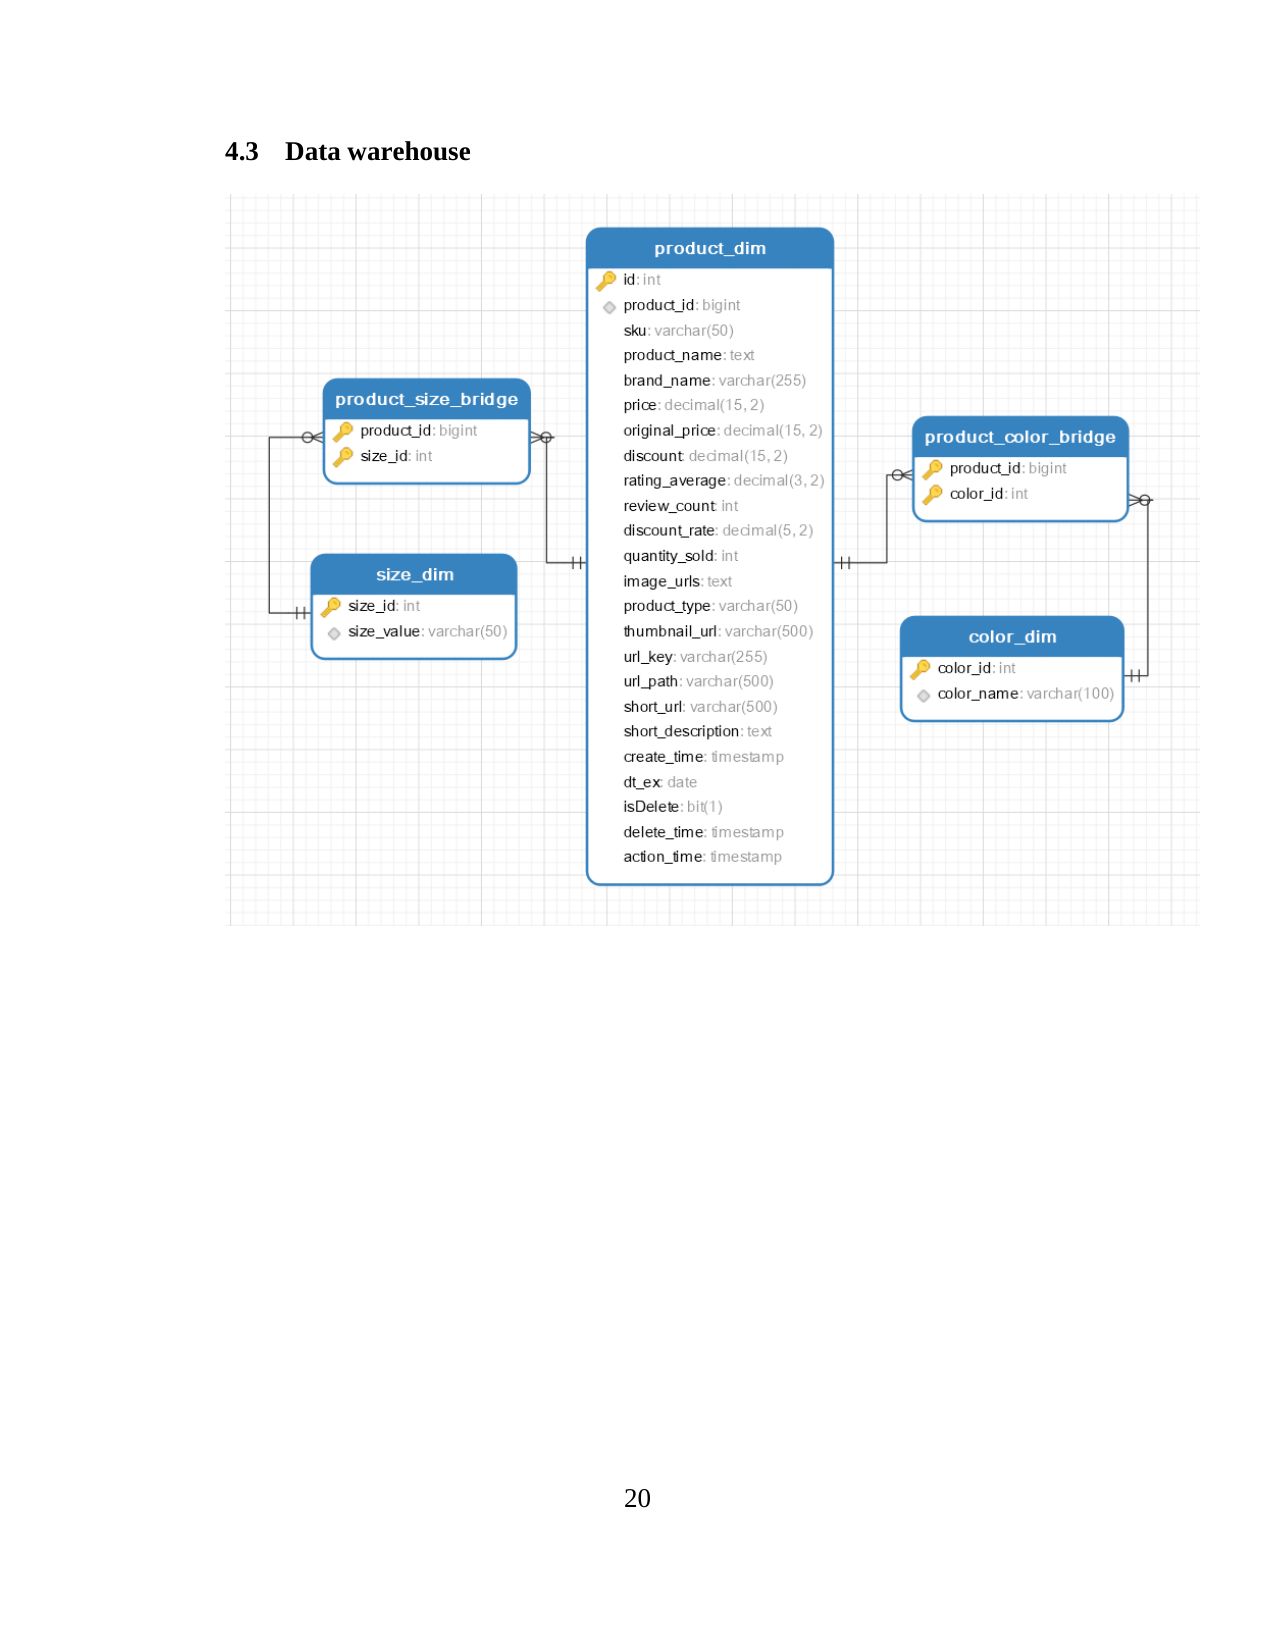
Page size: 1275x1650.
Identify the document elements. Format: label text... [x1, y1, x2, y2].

picture [225, 194, 1200, 926]
subtitle Data warehouse [225, 135, 1050, 166]
